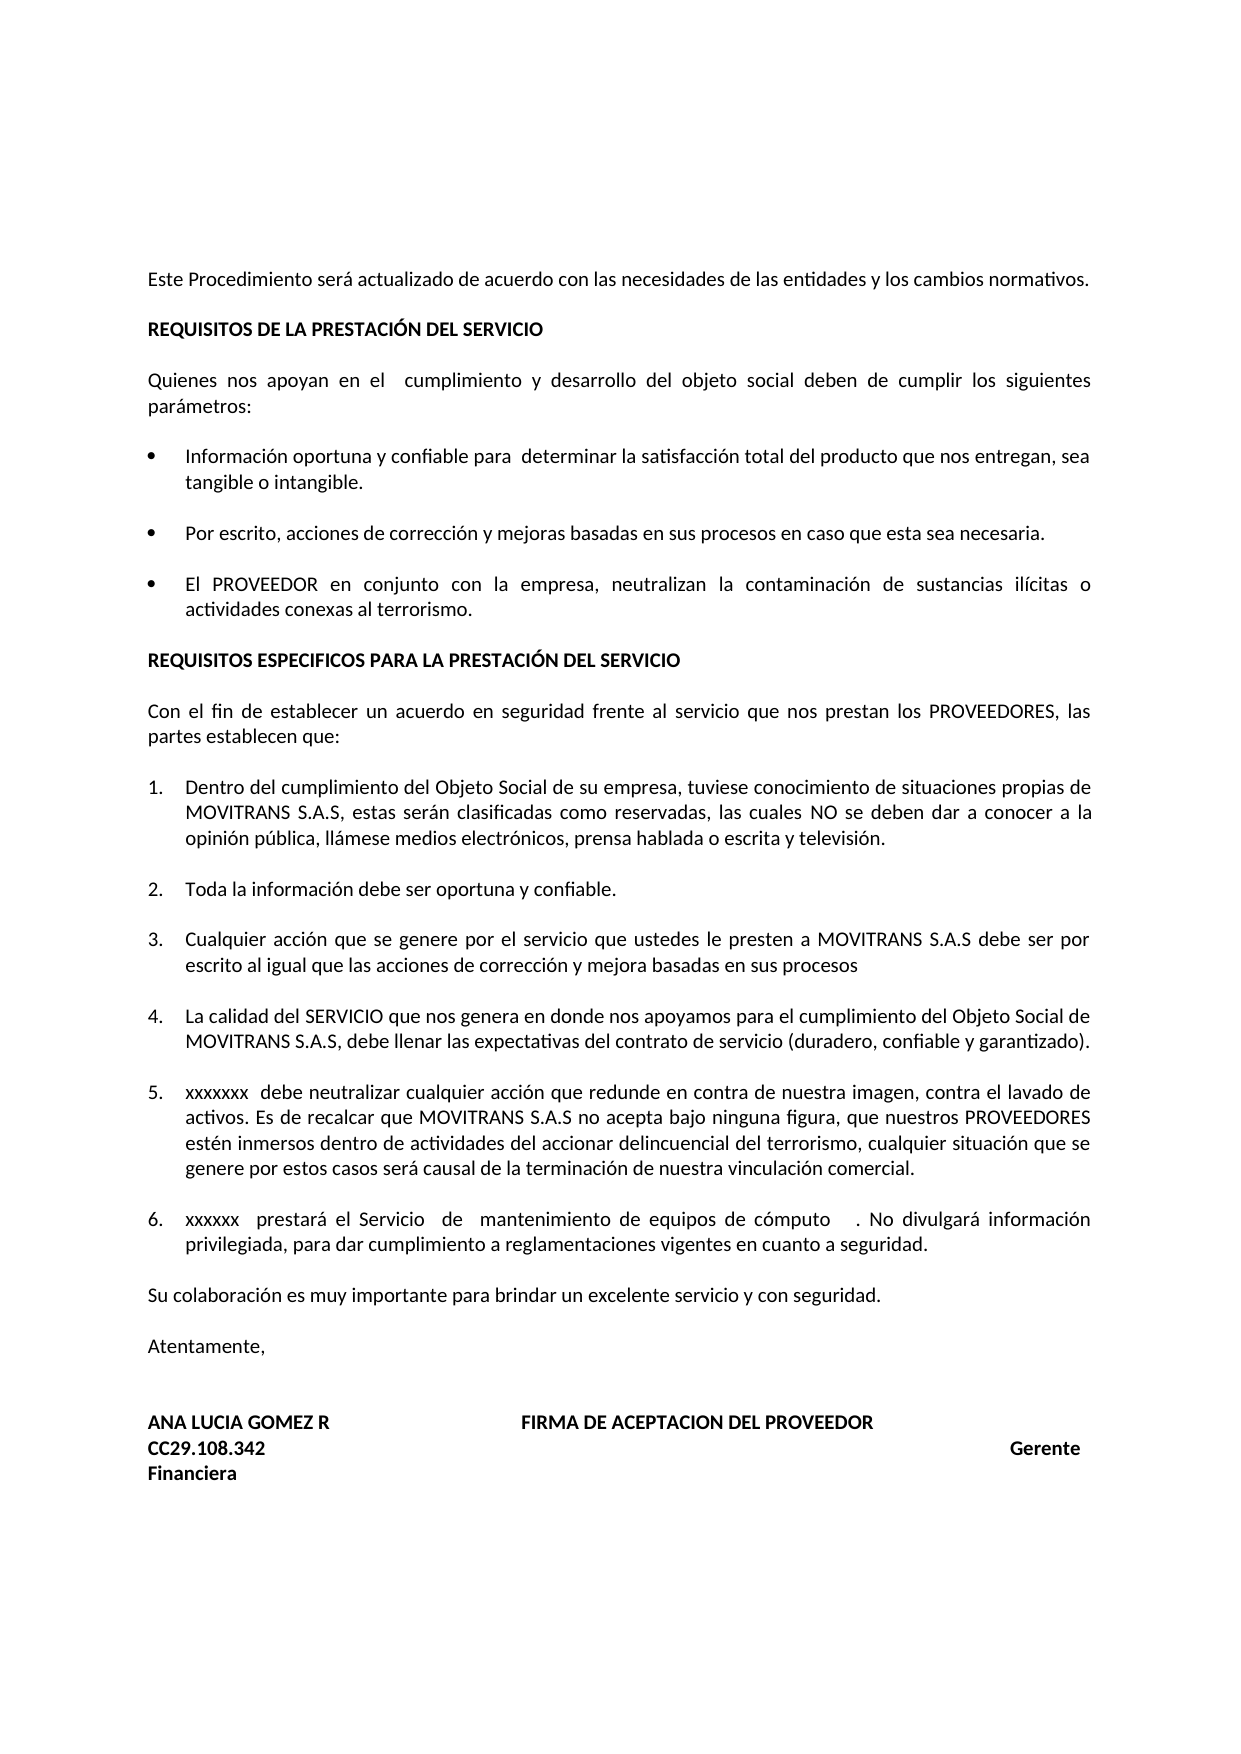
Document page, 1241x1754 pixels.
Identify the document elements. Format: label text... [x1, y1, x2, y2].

text Su colaboración es muy importante para brindar un excelente servicio y con seguridad. [148, 1282, 1092, 1308]
text CC29.108.342 Gerente Financiera [148, 1435, 1092, 1486]
text ANA LUCIA GOMEZ R FIRMA DE ACEPTACION DEL PROVEEDOR [148, 1409, 1092, 1435]
text Quienes nos apoyan en el cumplimiento y desarrollo del objeto social deben de cumplir los siguientes parámetros: [148, 367, 1092, 418]
list Cualquier acción que se genere por el servicio que ustedes le presten a MOVITRANS S.A.S debe ser por escrito al igual que las acciones de corrección y mejora basadas en sus procesos [148, 927, 1092, 977]
text Con el fin de establecer un acuerdo en seguridad frente al servicio que nos prestan los PROVEEDORES, las partes establecen que: [148, 698, 1092, 749]
list Dentro del cumplimiento del Objeto Social de su empresa, tuviese conocimiento de situaciones propias de MOVITRANS S.A.S, estas serán clasificadas como reservadas, las cuales NO se deben dar a conocer a la opinión pública, llámese medios electrónicos, prensa hablada o escrita y televisión. [148, 774, 1092, 850]
text Este Procedimiento será actualizado de acuerdo con las necesidades de las entidades y los cambios normativos. [148, 266, 1092, 291]
list xxxxxxx debe neutralizar cualquier acción que redunde en contra de nuestra imagen, contra el lavado de activos. Es de recalcar que MOVITRANS S.A.S no acepta bajo ninguna figura, que nuestros PROVEEDORES estén inmersos dentro de actividades del accionar delincuencial del terrorismo, cualquier situación que se genere por estos casos será causal de la terminación de nuestra vinculación comercial. [148, 1079, 1092, 1181]
list El PROVEEDOR en conjunto con la empresa, neutralizan la contaminación de sustancias ilícitas o actividades conexas al terrorismo. [148, 571, 1092, 622]
text REQUISITOS DE LA PRESTACIÓN DEL SERVICIO [148, 317, 1092, 342]
list Toda la información debe ser oportuna y confiable. [148, 876, 1092, 901]
list Información oportuna y confiable para determinar la satisfacción total del producto que nos entregan, sea tangible o intangible. [148, 444, 1092, 494]
text REQUISITOS ESPECIFICOS PARA LA PRESTACIÓN DEL SERVICIO [148, 647, 1092, 672]
list xxxxxx prestará el Servicio de mantenimiento de equipos de cómputo . No divulgará información privilegiada, para dar cumplimiento a reglamentaciones vigentes en cuanto a seguridad. [148, 1206, 1092, 1257]
list La calidad del SERVICIO que nos genera en donde nos apoyamos para el cumplimiento del Objeto Social de MOVITRANS S.A.S, debe llenar las expectativas del contrato de servicio (duradero, confiable y garantizado). [148, 1003, 1092, 1054]
text Atentamente, [148, 1333, 1092, 1359]
list Por escrito, acciones de corrección y mejoras basadas en sus procesos en caso que esta sea necesaria. [148, 520, 1092, 545]
